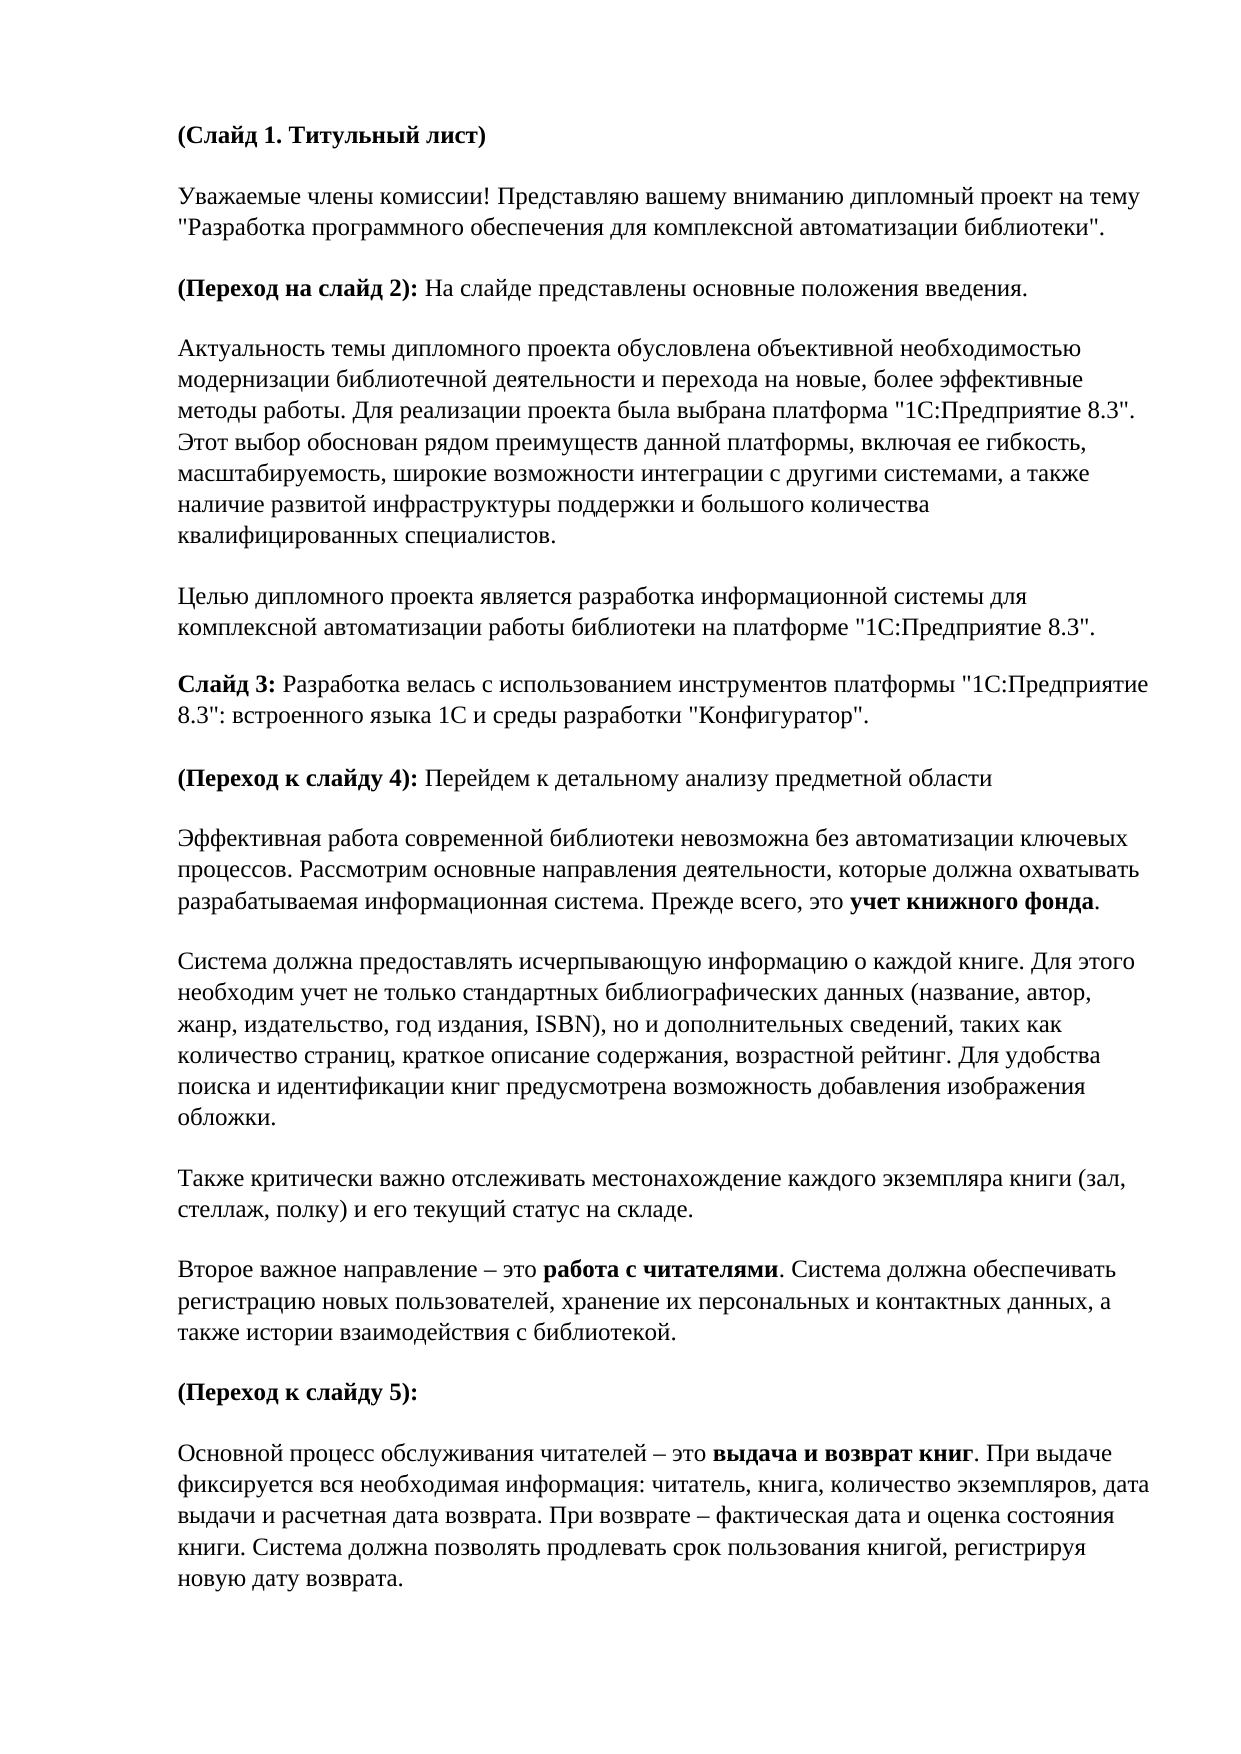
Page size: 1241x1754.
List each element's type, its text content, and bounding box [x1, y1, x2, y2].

text Слайд 3: Разработка велась с использованием инструментов платформы "1С:Предприятие 8.3": встроенного языка 1С и среды разработки "Конфигуратор". [177, 669, 1152, 729]
text (Переход к слайду 4): Перейдем к детальному анализу предметной области [177, 760, 1152, 792]
text Второе важное направление – это работа с читателями. Система должна обеспечивать регистрацию новых пользователей, хранение их персональных и контактных данных, а также истории взаимодействия с библиотекой. [177, 1252, 1152, 1346]
text Целью дипломного проекта является разработка информационной системы для комплексной автоматизации работы библиотеки на платформе "1С:Предприятие 8.3". [177, 578, 1152, 641]
text Эффективная работа современной библиотеки невозможна без автоматизации ключевых процессов. Рассмотрим основные направления деятельности, которые должна охватывать разрабатываемая информационная система. Прежде всего, это учет книжного фонда. [177, 821, 1152, 914]
text (Переход на слайд 2): На слайде представлены основные положения введения. [177, 270, 1152, 301]
text Система должна предоставлять исчерпывающую информацию о каждой книге. Для этого необходим учет не только стандартных библиографических данных (название, автор, жанр, издательство, год издания, ISBN), но и дополнительных сведений, таких как количество страниц, краткое описание содержания, возрастной рейтинг. Для удобства поиска и идентификации книг предусмотрена возможность добавления изображения обложки. [177, 944, 1152, 1131]
text (Слайд 1. Титульный лист) [177, 118, 1152, 149]
text Актуальность темы дипломного проекта обусловлена объективной необходимостью модернизации библиотечной деятельности и перехода на новые, более эффективные методы работы. Для реализации проекта была выбрана платформа "1С:Предприятие 8.3". Этот выбор обоснован рядом преимуществ данной платформы, включая ее гибкость, масштабируемость, широкие возможности интеграции с другими системами, а также наличие развитой инфраструктуры поддержки и большого количества квалифицированных специалистов. [177, 331, 1152, 549]
text (Переход к слайду 5): [177, 1375, 1152, 1406]
text Основной процесс обслуживания читателей – это выдача и возврат книг. При выдаче фиксируется вся необходимая информация: читатель, книга, количество экземпляров, дата выдачи и расчетная дата возврата. При возврате – фактическая дата и оценка состояния книги. Система должна позволять продлевать срок пользования книгой, регистрируя новую дату возврата. [177, 1435, 1152, 1592]
text Уважаемые члены комиссии! Представляю вашему вниманию дипломный проект на тему "Разработка программного обеспечения для комплексной автоматизации библиотеки". [177, 178, 1152, 241]
text Также критически важно отслеживать местонахождение каждого экземпляра книги (зал, стеллаж, полку) и его текущий статус на складе. [177, 1160, 1152, 1223]
